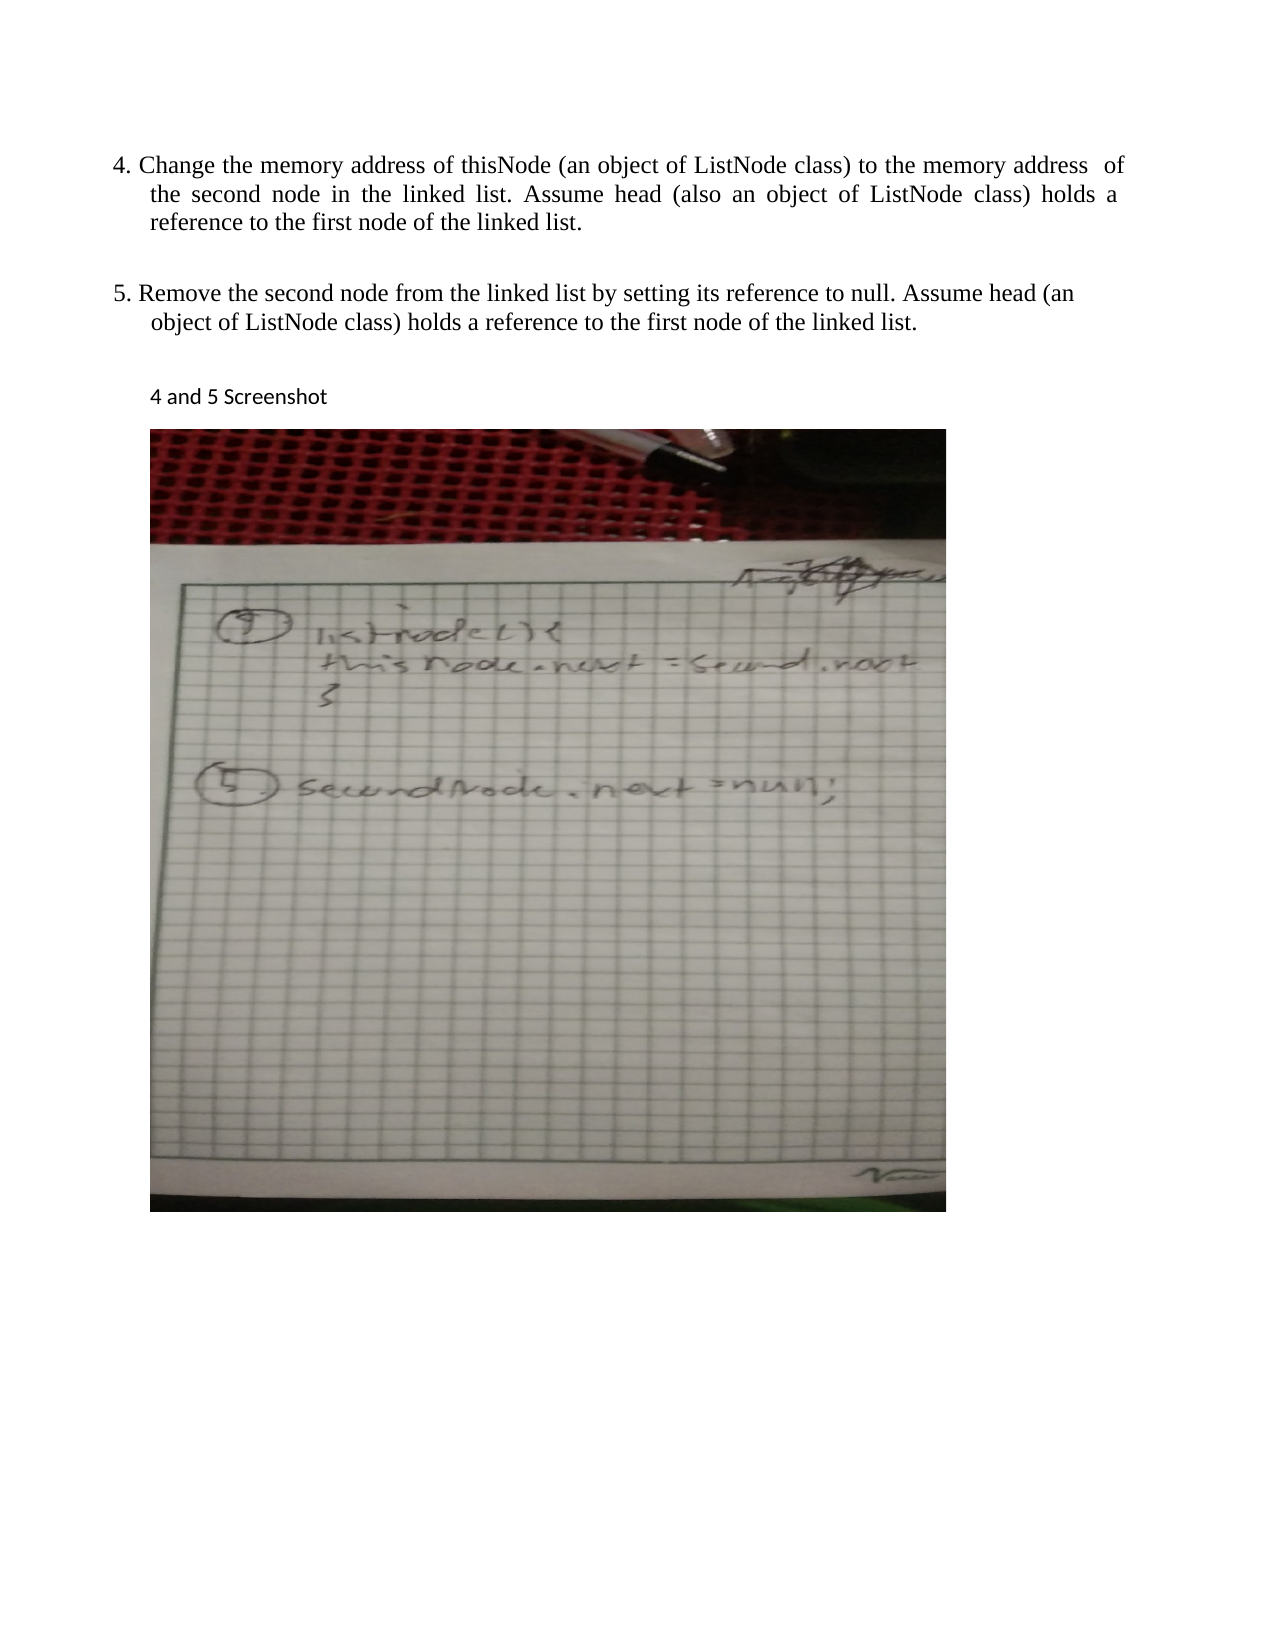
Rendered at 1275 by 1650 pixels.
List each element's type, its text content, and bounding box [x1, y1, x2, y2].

text 4 and 5 Screenshot [150, 382, 1125, 411]
picture [150, 429, 947, 1212]
text 4. Change the memory address of thisNode (an object of ListNode class) to the memory address of the second node in the linked list. Assume head (also an object of ListNode class) holds a reference to the first node of the linked list. [113, 150, 1124, 236]
text 5. Remove the second node from the linked list by setting its reference to null. Assume head (an object of ListNode class) holds a reference to the first node of the linked list. [113, 278, 1124, 336]
